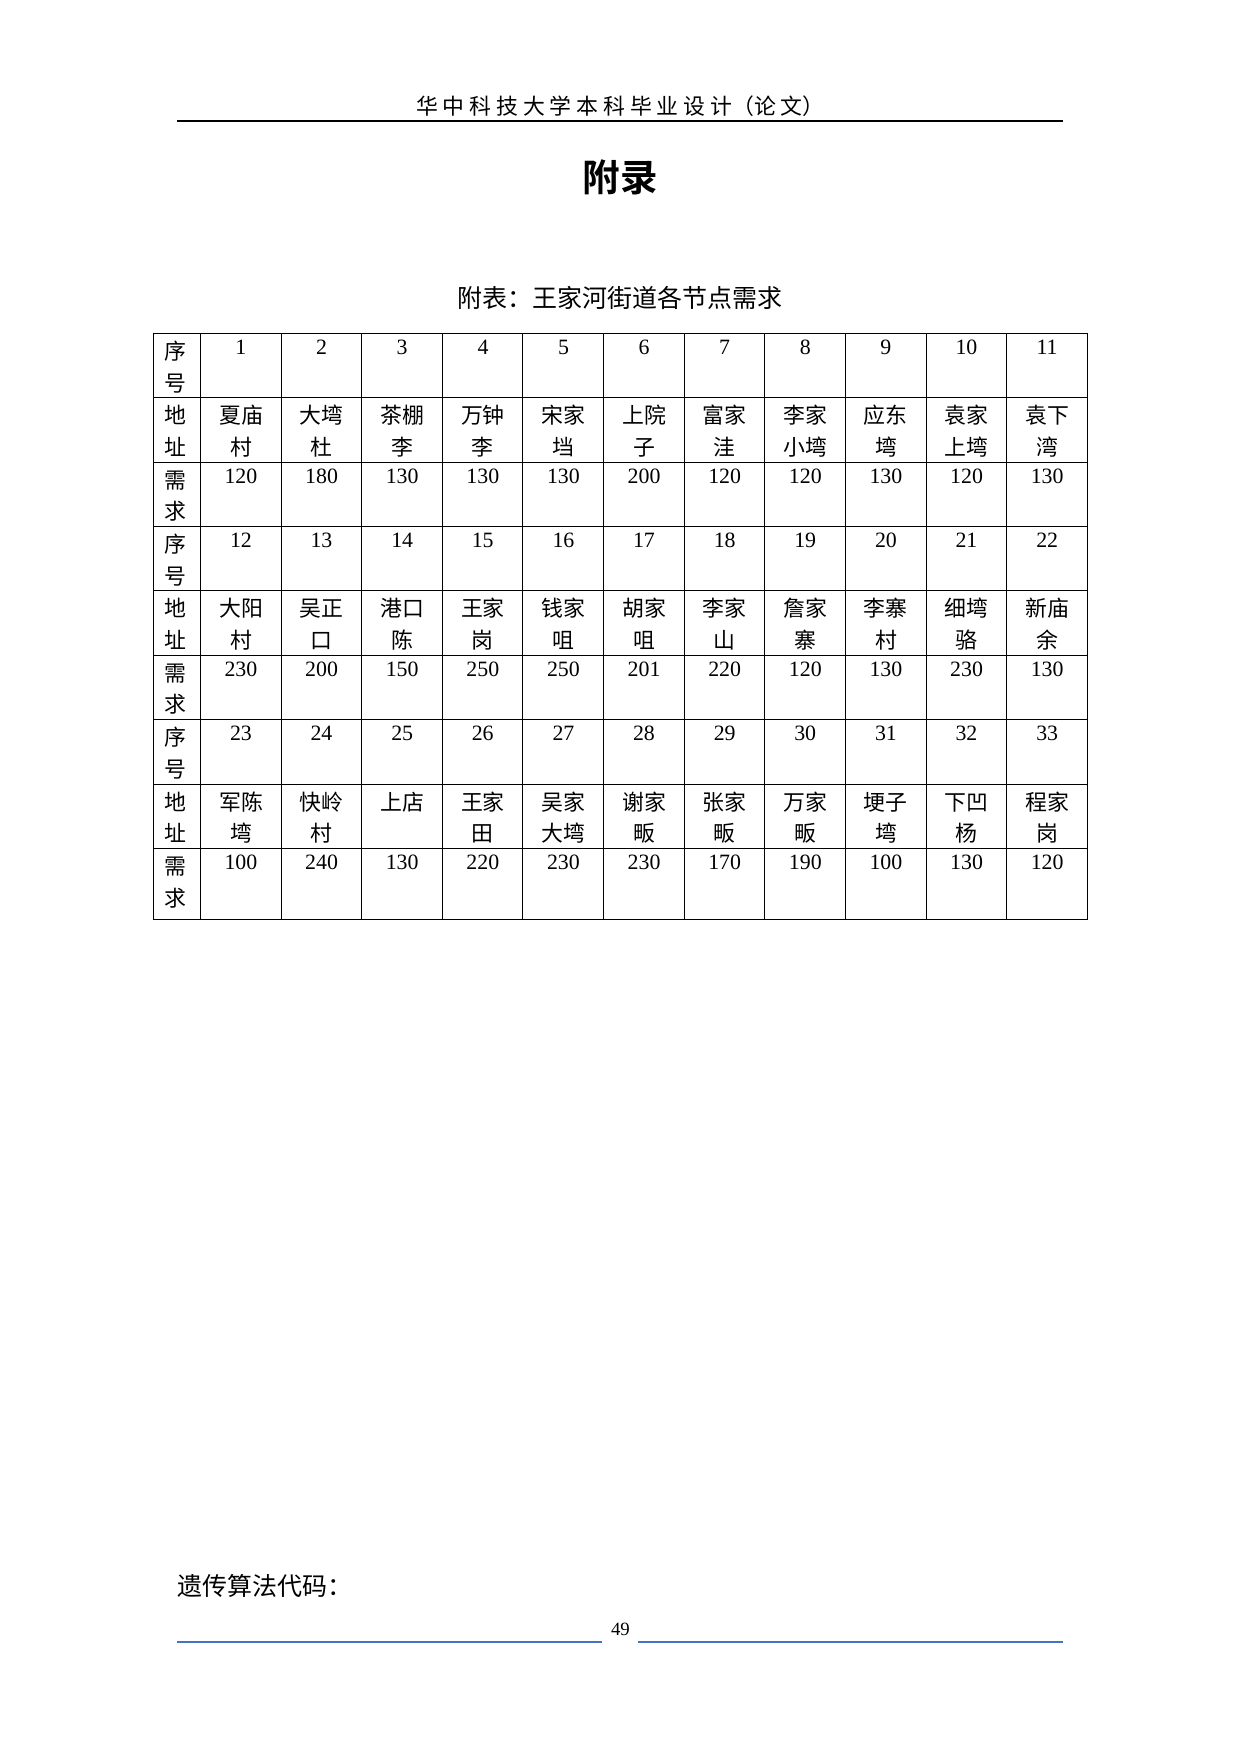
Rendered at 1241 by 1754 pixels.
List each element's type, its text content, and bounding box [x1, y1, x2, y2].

table_cell 30 [765, 720, 845, 783]
text 附表：王家河街道各节点需求 [177, 278, 1063, 315]
table_cell 200 [604, 463, 684, 526]
table_cell 130 [1007, 463, 1087, 526]
table_cell 29 [685, 720, 764, 783]
table_cell 250 [443, 656, 522, 719]
table_cell 15 [443, 527, 522, 590]
table_cell 130 [523, 463, 603, 526]
table_cell 100 [846, 849, 926, 918]
table_cell 钱家咀 [523, 591, 603, 655]
subtitle 附录 [177, 148, 1063, 202]
table_cell 军陈塆 [201, 785, 281, 848]
table_cell 18 [685, 527, 764, 590]
table_cell 地址 [154, 591, 200, 655]
table_cell 220 [443, 849, 522, 918]
table_cell 27 [523, 720, 603, 783]
table_cell 32 [927, 720, 1006, 783]
table_cell 下凹杨 [927, 785, 1006, 848]
table_header 6 [604, 334, 684, 397]
table_cell 150 [362, 656, 442, 719]
table_cell 120 [201, 463, 281, 526]
table_cell 地址 [154, 785, 200, 848]
table_header 10 [927, 334, 1006, 397]
table_cell 程家岗 [1007, 785, 1087, 848]
table_cell 万钟李 [443, 398, 522, 462]
table_cell 张家畈 [685, 785, 764, 848]
table_cell 230 [927, 656, 1006, 719]
table_cell 13 [282, 527, 361, 590]
table_cell 250 [523, 656, 603, 719]
table_header 4 [443, 334, 522, 397]
table_cell 序号 [154, 720, 200, 783]
table_cell 需求 [154, 849, 200, 918]
table_cell 李家山 [685, 591, 764, 655]
table_header 序号 [154, 334, 200, 397]
table_cell 130 [1007, 656, 1087, 719]
table_cell 120 [685, 463, 764, 526]
table_cell 王家岗 [443, 591, 522, 655]
table_header 8 [765, 334, 845, 397]
table_cell 李寨村 [846, 591, 926, 655]
table_cell 万家畈 [765, 785, 845, 848]
table_cell 17 [604, 527, 684, 590]
table_cell 130 [927, 849, 1006, 918]
table_cell 12 [201, 527, 281, 590]
table_cell 28 [604, 720, 684, 783]
table_cell 130 [846, 463, 926, 526]
table_cell 20 [846, 527, 926, 590]
table_cell 14 [362, 527, 442, 590]
table_cell 120 [765, 463, 845, 526]
table_cell 港口陈 [362, 591, 442, 655]
table_cell 230 [604, 849, 684, 918]
table_cell 新庙余 [1007, 591, 1087, 655]
table_cell 16 [523, 527, 603, 590]
table_cell 19 [765, 527, 845, 590]
table_cell 大塆杜 [282, 398, 361, 462]
table_cell 130 [846, 656, 926, 719]
table_header 1 [201, 334, 281, 397]
table_header 11 [1007, 334, 1087, 397]
table_cell 120 [1007, 849, 1087, 918]
table_cell 26 [443, 720, 522, 783]
table_cell 地址 [154, 398, 200, 462]
table_cell 上店 [362, 785, 442, 848]
table_cell 序号 [154, 527, 200, 590]
table_cell 190 [765, 849, 845, 918]
table_cell 细塆骆 [927, 591, 1006, 655]
table_cell 23 [201, 720, 281, 783]
table_cell 130 [362, 849, 442, 918]
table_header 7 [685, 334, 764, 397]
table_cell 31 [846, 720, 926, 783]
table_header 2 [282, 334, 361, 397]
table_cell 25 [362, 720, 442, 783]
table_cell 120 [927, 463, 1006, 526]
table_cell 200 [282, 656, 361, 719]
table_cell 130 [443, 463, 522, 526]
table_cell 胡家咀 [604, 591, 684, 655]
table_header 5 [523, 334, 603, 397]
table_cell 33 [1007, 720, 1087, 783]
table_header 9 [846, 334, 926, 397]
table_cell 大阳村 [201, 591, 281, 655]
table_cell 应东塆 [846, 398, 926, 462]
table_cell 180 [282, 463, 361, 526]
table_cell 120 [765, 656, 845, 719]
table_cell 100 [201, 849, 281, 918]
table_cell 24 [282, 720, 361, 783]
table_cell 王家田 [443, 785, 522, 848]
table_cell 谢家畈 [604, 785, 684, 848]
table_cell 22 [1007, 527, 1087, 590]
table_cell 220 [685, 656, 764, 719]
table_cell 袁家上塆 [927, 398, 1006, 462]
table_cell 170 [685, 849, 764, 918]
table_cell 吴正口 [282, 591, 361, 655]
table_cell 夏庙村 [201, 398, 281, 462]
table_cell 21 [927, 527, 1006, 590]
table_cell 詹家寨 [765, 591, 845, 655]
table_cell 埂子塆 [846, 785, 926, 848]
table_header 3 [362, 334, 442, 397]
table_cell 需求 [154, 656, 200, 719]
table_cell 130 [362, 463, 442, 526]
table_cell 快岭村 [282, 785, 361, 848]
text 遗传算法代码： [177, 1566, 1063, 1603]
table_cell 240 [282, 849, 361, 918]
table_cell 宋家垱 [523, 398, 603, 462]
table_cell 李家小塆 [765, 398, 845, 462]
table_cell 袁下湾 [1007, 398, 1087, 462]
table_cell 201 [604, 656, 684, 719]
table_cell 茶棚李 [362, 398, 442, 462]
table_cell 富家洼 [685, 398, 764, 462]
table_cell 230 [523, 849, 603, 918]
table_cell 需求 [154, 463, 200, 526]
table_cell 吴家大塆 [523, 785, 603, 848]
table_cell 上院子 [604, 398, 684, 462]
table_cell 230 [201, 656, 281, 719]
